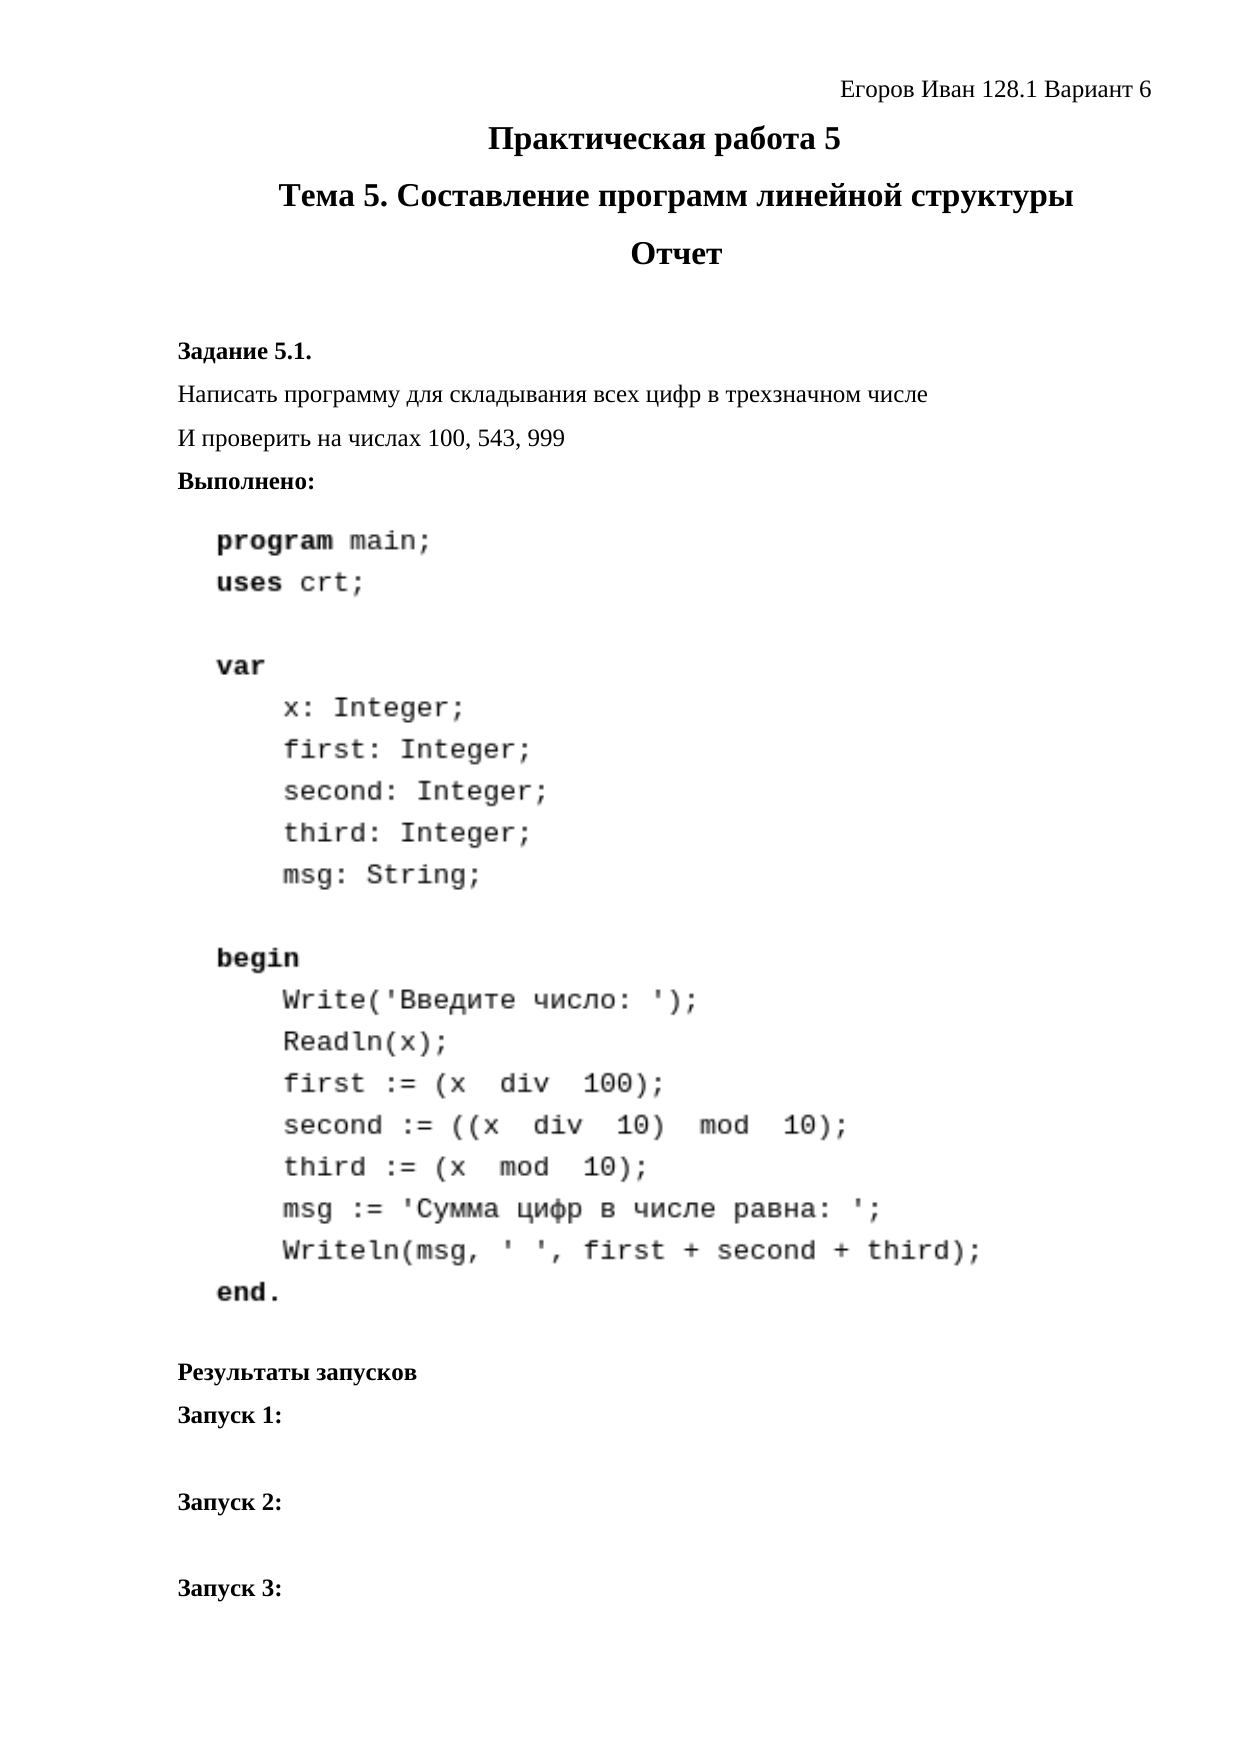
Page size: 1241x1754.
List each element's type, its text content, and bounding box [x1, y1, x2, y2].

text Выполнено: [177, 466, 1152, 494]
text Задание 5.1. [177, 336, 1152, 365]
text Запуск 1: [177, 1401, 1152, 1429]
text Тема 5. Составление программ линейной структуры [177, 176, 1152, 214]
text Результаты запусков [177, 1357, 1152, 1386]
subtitle Практическая работа 5 [177, 118, 1152, 156]
text Написать программу для складывания всех цифр в трехзначном числе И проверить на числах 100, 543, 999 [177, 379, 1152, 451]
text Запуск 2: [177, 1487, 1152, 1516]
picture [196, 508, 1238, 1343]
text Отчет [177, 233, 1152, 271]
text Запуск 3: [177, 1573, 1152, 1602]
